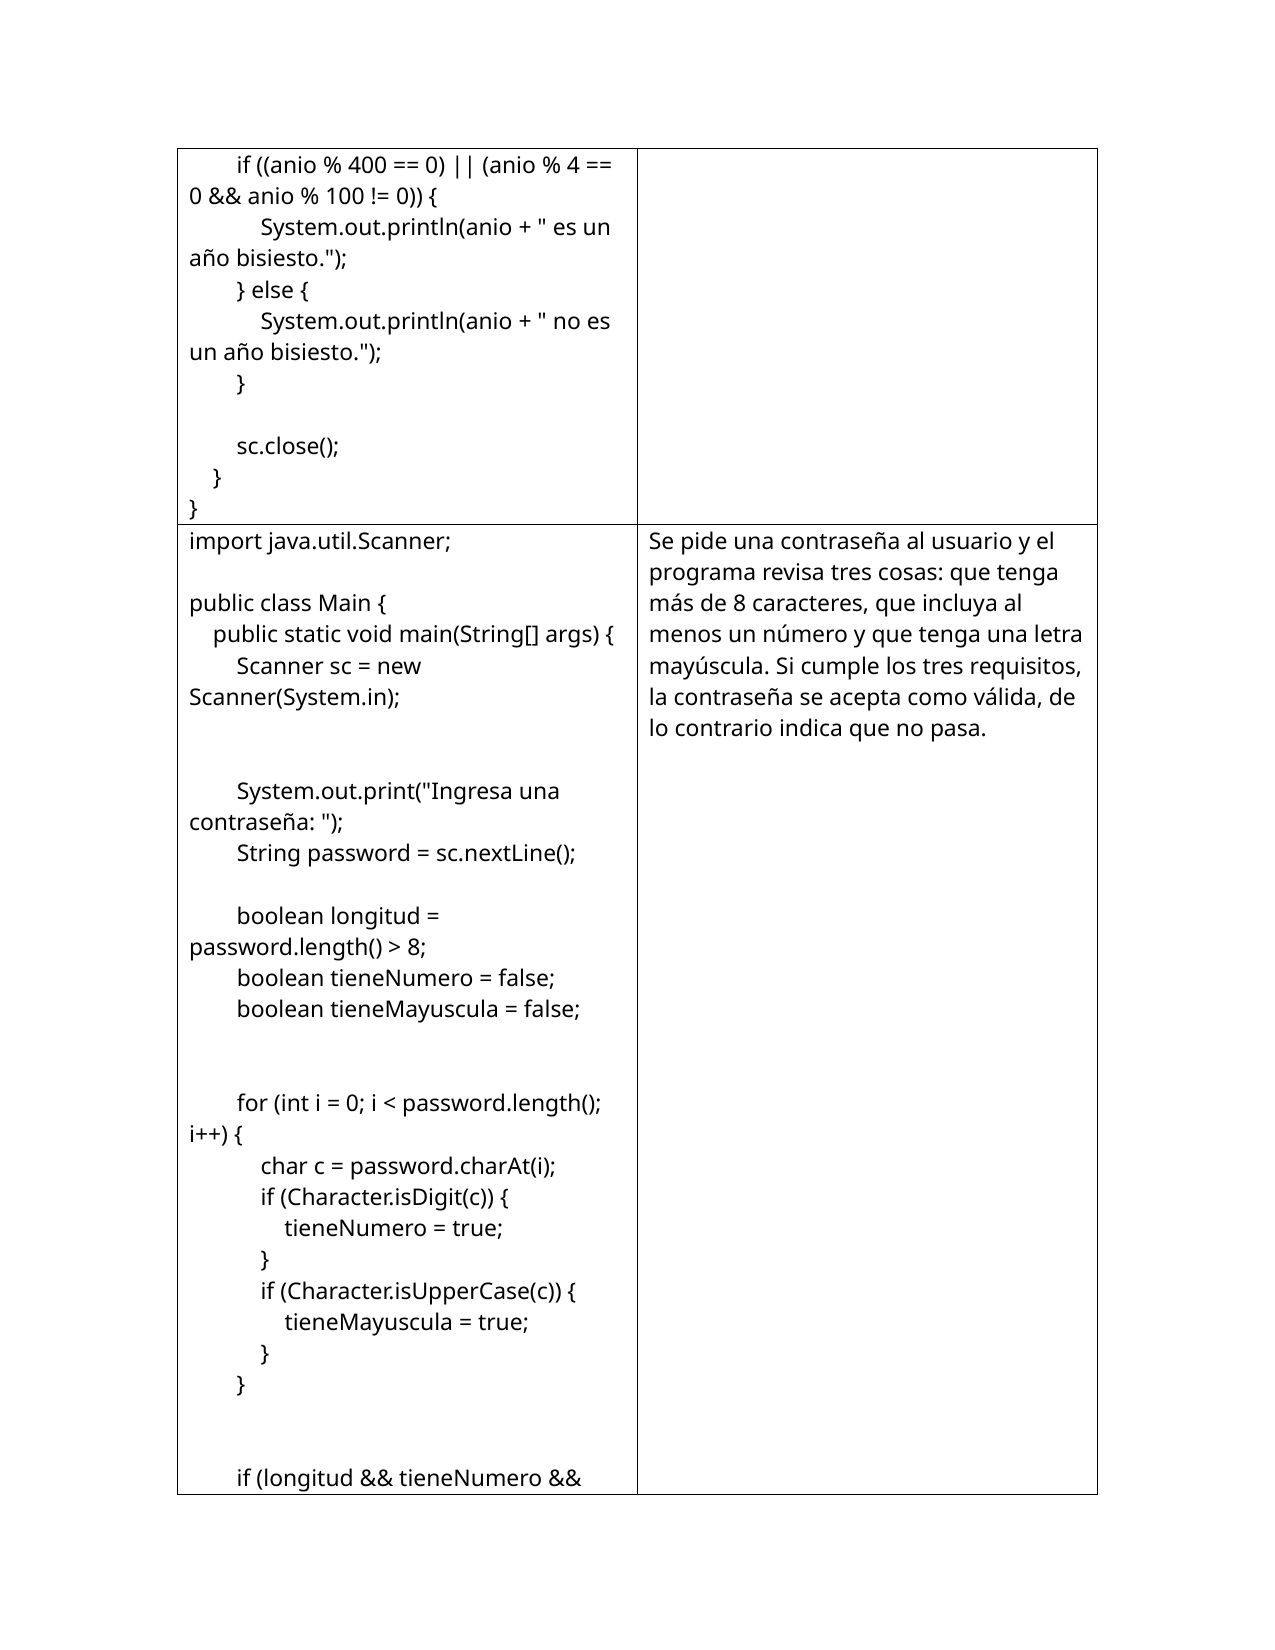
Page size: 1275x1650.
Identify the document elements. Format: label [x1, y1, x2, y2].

table_cell [638, 525, 1097, 1493]
table_header [638, 149, 1097, 524]
table_header [178, 149, 637, 524]
table_cell [178, 525, 637, 1493]
